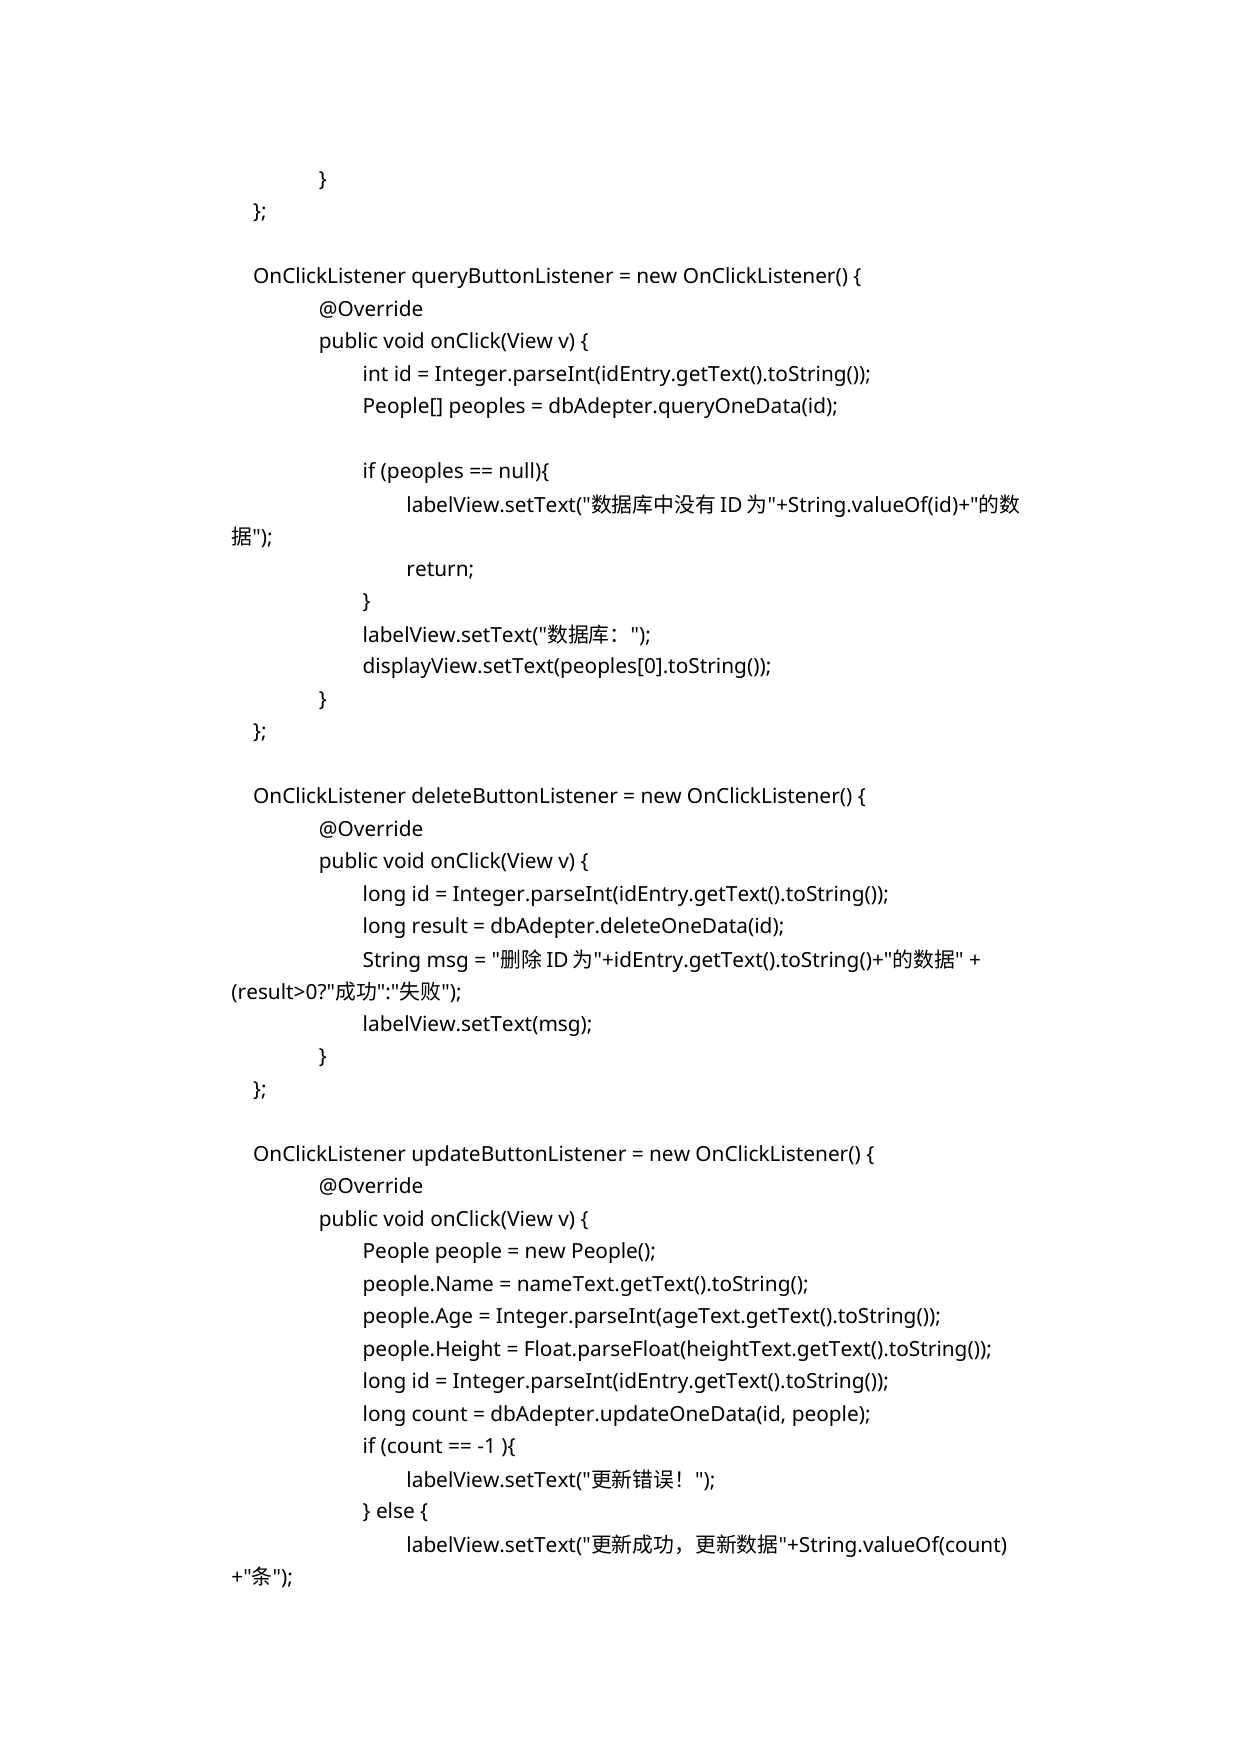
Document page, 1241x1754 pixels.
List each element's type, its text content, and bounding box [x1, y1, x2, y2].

text public void onClick(View v) { [231, 324, 1053, 357]
text }; [231, 1072, 1053, 1104]
text String msg = "删除ID为"+idEntry.getText().toString()+"的数据" + (result>0?"成功":"失败"); [231, 942, 1053, 1007]
text OnClickListener updateButtonListener = new OnClickListener() { [231, 1137, 1053, 1169]
text OnClickListener queryButtonListener = new OnClickListener() { [231, 259, 1053, 292]
text People people = new People(); [231, 1234, 1053, 1267]
text public void onClick(View v) { [231, 844, 1053, 877]
text } [231, 584, 1053, 617]
text labelView.setText("更新错误！"); [231, 1462, 1053, 1494]
text @Override [231, 1169, 1053, 1202]
text long result = dbAdepter.deleteOneData(id); [231, 909, 1053, 942]
text if (peoples == null){ [231, 454, 1053, 487]
text } else { [231, 1494, 1053, 1527]
text labelView.setText("数据库："); [231, 617, 1053, 649]
text }; [231, 714, 1053, 747]
text }; [231, 194, 1053, 227]
text people.Height = Float.parseFloat(heightText.getText().toString()); [231, 1332, 1053, 1364]
text @Override [231, 292, 1053, 324]
text @Override [231, 812, 1053, 844]
text } [231, 162, 1053, 194]
text displayView.setText(peoples[0].toString()); [231, 649, 1053, 682]
text } [231, 682, 1053, 714]
text labelView.setText("更新成功，更新数据"+String.valueOf(count)+"条"); [231, 1527, 1053, 1592]
text People[] peoples = dbAdepter.queryOneData(id); [231, 389, 1053, 422]
text long id = Integer.parseInt(idEntry.getText().toString()); [231, 877, 1053, 909]
text labelView.setText("数据库中没有ID为"+String.valueOf(id)+"的数据"); [231, 487, 1053, 552]
text OnClickListener deleteButtonListener = new OnClickListener() { [231, 779, 1053, 812]
text long count = dbAdepter.updateOneData(id, people); [231, 1397, 1053, 1429]
text people.Name = nameText.getText().toString(); [231, 1267, 1053, 1299]
text labelView.setText(msg); [231, 1007, 1053, 1039]
text if (count == -1 ){ [231, 1429, 1053, 1462]
text int id = Integer.parseInt(idEntry.getText().toString()); [231, 357, 1053, 389]
text return; [231, 552, 1053, 584]
text public void onClick(View v) { [231, 1202, 1053, 1234]
text people.Age = Integer.parseInt(ageText.getText().toString()); [231, 1299, 1053, 1332]
text } [231, 1039, 1053, 1072]
text long id = Integer.parseInt(idEntry.getText().toString()); [231, 1364, 1053, 1397]
